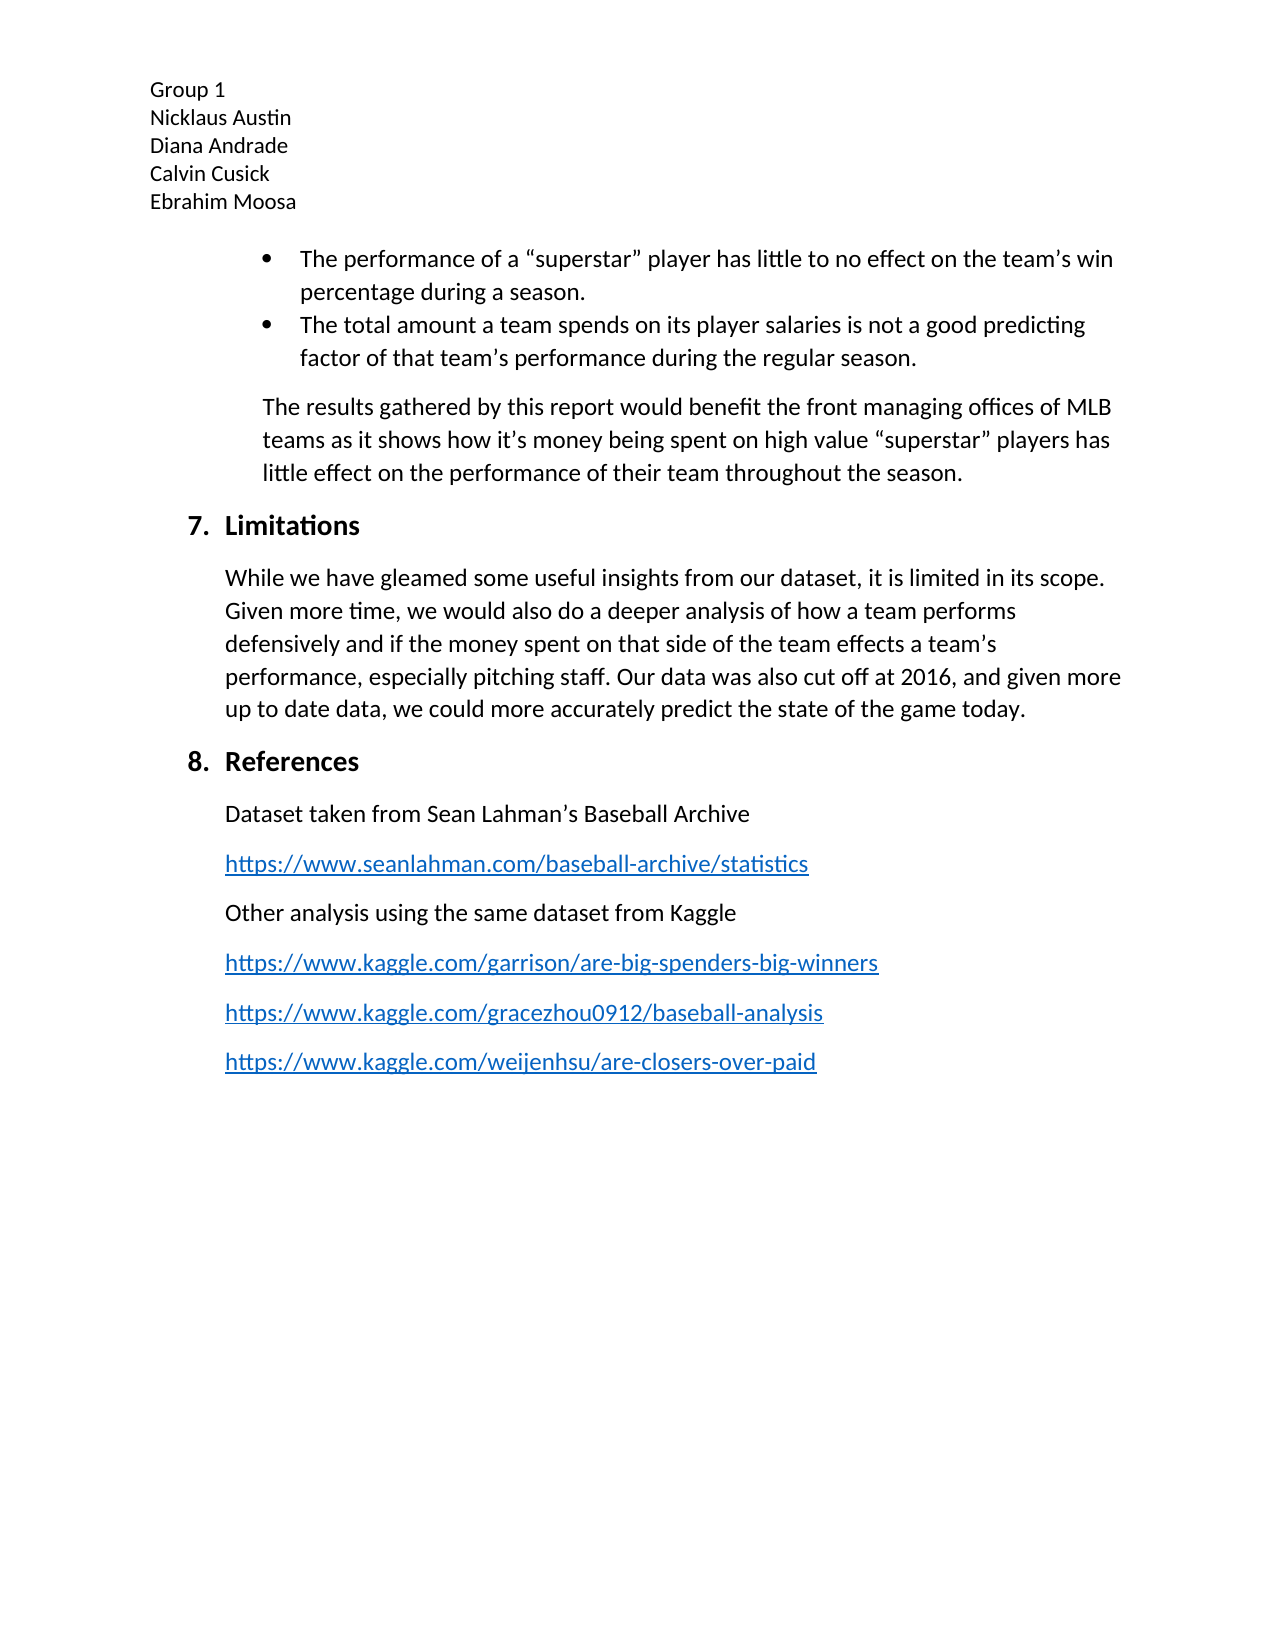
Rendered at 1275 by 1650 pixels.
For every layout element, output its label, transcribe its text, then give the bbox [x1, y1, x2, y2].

text While we have gleamed some useful insights from our dataset, it is limited in its scope. Given more time, we would also do a deeper analysis of how a team performs defensively and if the money spent on that side of the team effects a team’s performance, especially pitching staff. Our data was also cut off at 2016, and given more up to date data, we could more accurately predict the state of the game today. [225, 562, 1125, 724]
text Other analysis using the same dataset from Kaggle [225, 897, 1125, 928]
text Dataset taken from Sean Lahman’s Baseball Archive [225, 798, 1125, 829]
text https://www.kaggle.com/gracezhou0912/baseball-analysis [150, 997, 1125, 1027]
list References [187, 743, 1125, 779]
list The total amount a team spends on its player salaries is not a good predicting factor of that team’s performance during the regular season. [262, 309, 1125, 372]
text The results gathered by this report would benefit the front managing offices of MLB teams as it shows how it’s money being spent on high value “superstar” players has little effect on the performance of their team throughout the season. [262, 391, 1125, 488]
text https://www.kaggle.com/garrison/are-big-spenders-big-winners [150, 947, 1125, 978]
text https://www.seanlahman.com/baseball-archive/statistics [225, 848, 1125, 878]
list The performance of a “superstar” player has little to no effect on the team’s win percentage during a season. [262, 243, 1125, 307]
text https://www.kaggle.com/weijenhsu/are-closers-over-paid [150, 1046, 1125, 1077]
list Limitations [187, 507, 1125, 542]
